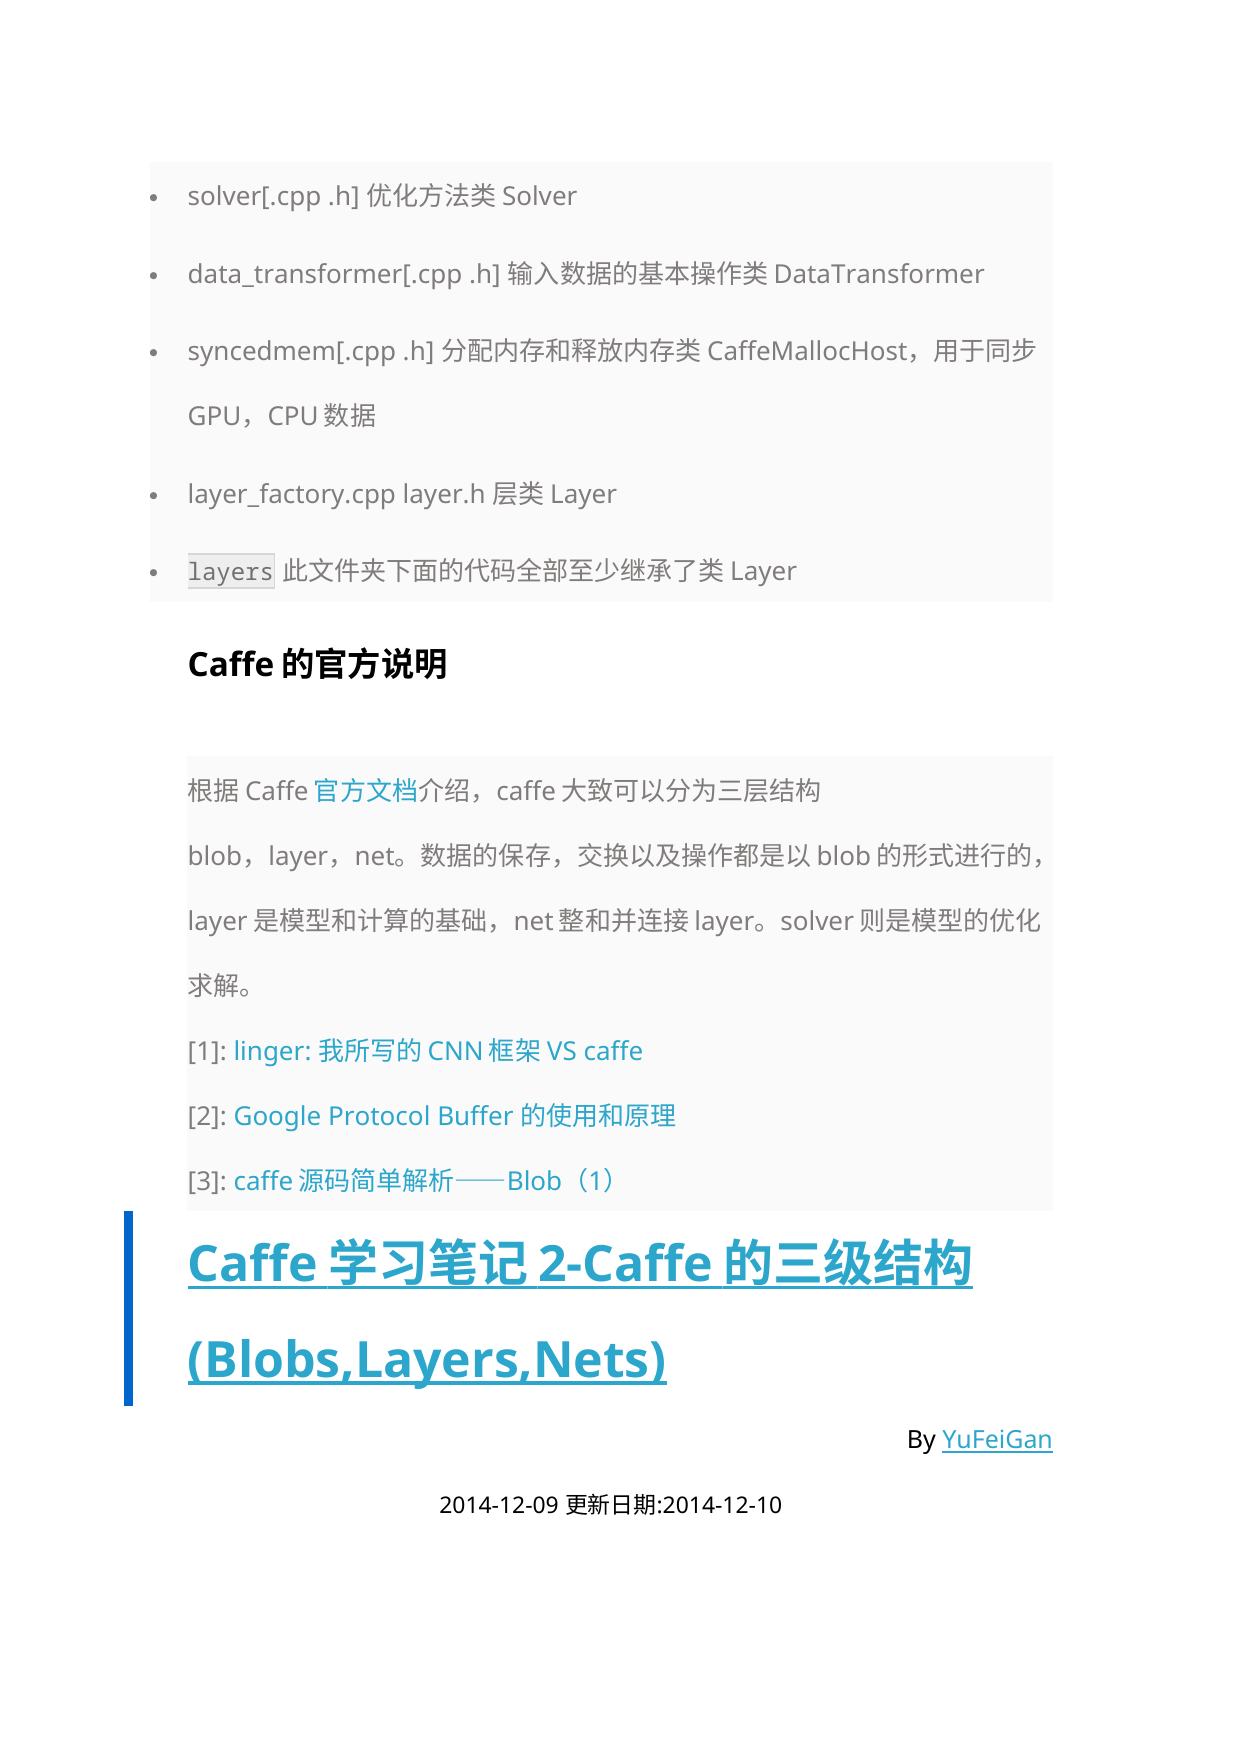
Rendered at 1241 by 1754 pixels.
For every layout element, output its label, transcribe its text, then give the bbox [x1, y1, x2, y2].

list solver[.cpp .h] 优化方法类Solver [150, 162, 1053, 227]
text 根据Caffe官方文档介绍，caffe大致可以分为三层结构blob，layer，net。数据的保存，交换以及操作都是以blob的形式进行的，layer是模型和计算的基础，net整和并连接layer。solver则是模型的优化求解。 [187, 756, 1053, 1016]
subtitle Caffe学习笔记2-Caffe的三级结构(Blobs,Layers,Nets) [187, 1211, 1053, 1406]
text 2014-12-09 更新日期:2014-12-10 [187, 1471, 1028, 1536]
text By YuFeiGan [187, 1406, 1053, 1471]
list data_transformer[.cpp .h] 输入数据的基本操作类DataTransformer [150, 239, 1053, 304]
list syncedmem[.cpp .h] 分配内存和释放内存类CaffeMallocHost，用于同步GPU，CPU数据 [150, 317, 1053, 447]
text [1]: linger: 我所写的CNN框架 VS caffe [2]: Google Protocol Buffer 的使用和原理 [3]: caffe源码简单解析——Blob（1） [187, 1016, 1053, 1211]
list layer_factory.cpp layer.h 层类Layer [150, 459, 1053, 524]
subtitle Caffe的官方说明 [187, 629, 1053, 694]
list layers 此文件夹下面的代码全部至少继承了类Layer [150, 537, 1053, 602]
